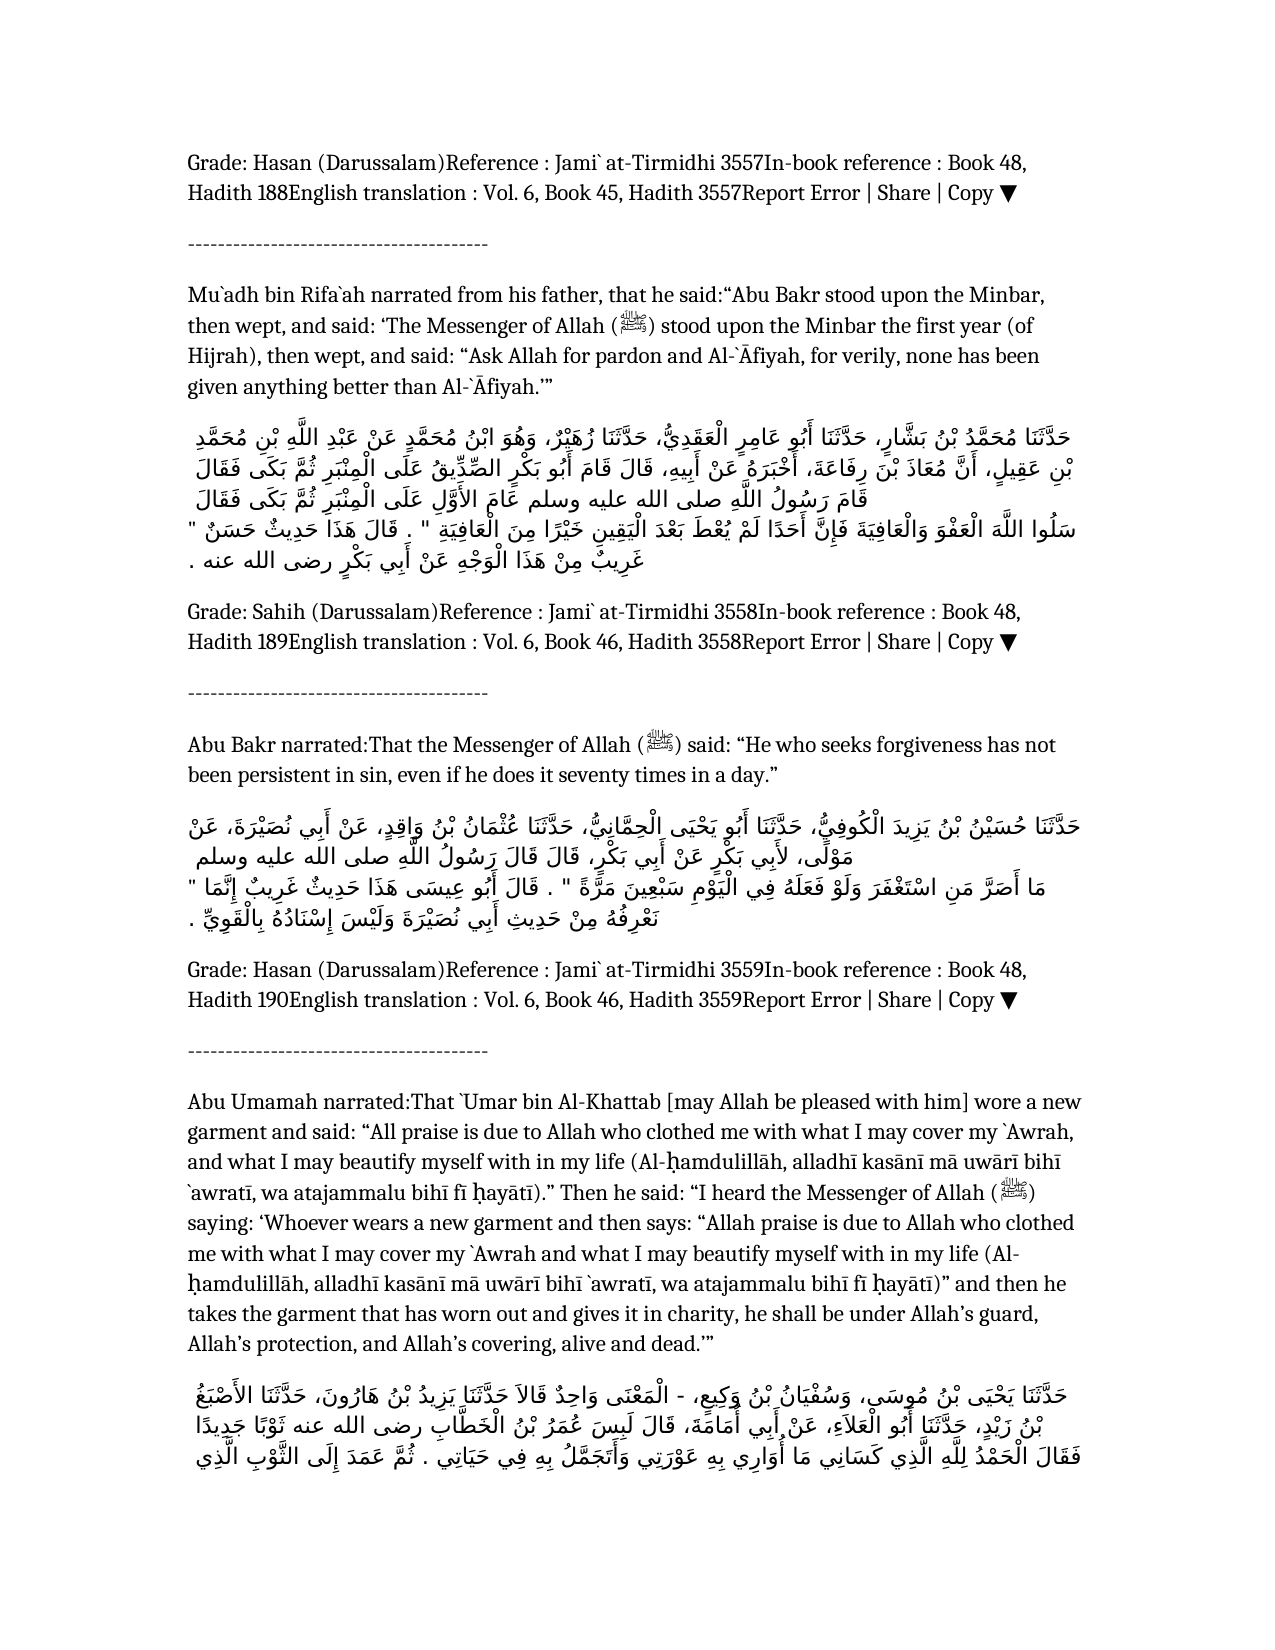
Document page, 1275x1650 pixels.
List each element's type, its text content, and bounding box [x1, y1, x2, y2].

text Mu`adh bin Rifa`ah narrated from his father, that he said:“Abu Bakr stood upon the Minbar, then wept, and said: ‘The Messenger of Allah (ﷺ) stood upon the Minbar the first year (of Hijrah), then wept, and said: “Ask Allah for pardon and Al-`Āfiyah, for verily, none has been given anything better than Al-`Āfiyah.’” [187, 282, 1087, 400]
text Abu Umamah narrated:That `Umar bin Al-Khattab [may Allah be pleased with him] wore a new garment and said: “All praise is due to Allah who clothed me with what I may cover my `Awrah, and what I may beautify myself with in my life (Al-ḥamdulillāh, alladhī kasānī mā uwārī bihī `awratī, wa atajammalu bihī fī ḥayātī).” Then he said: “I heard the Messenger of Allah (ﷺ) saying: ‘Whoever wears a new garment and then says: “Allah praise is due to Allah who clothed me with what I may cover my `Awrah and what I may beautify myself with in my life (Al-ḥamdulillāh, alladhī kasānī mā uwārī bihī `awratī, wa atajammalu bihī fī ḥayātī)” and then he takes the garment that has worn out and gives it in charity, he shall be under Allah’s guard, Allah’s protection, and Allah’s covering, alive and dead.’” [187, 1089, 1087, 1357]
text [187, 1382, 1087, 1470]
text Abu Bakr narrated:That the Messenger of Allah (ﷺ) said: “He who seeks forgiveness has not been persistent in sin, even if he does it seventy times in a day.” [187, 731, 1087, 788]
text Grade: Sahih (Darussalam)Reference : Jami` at-Tirmidhi 3558In-book reference : Book 48, Hadith 189English translation : Vol. 6, Book 46, Hadith 3558Report Error | Share | Copy ▼ [187, 599, 1087, 655]
text ---------------------------------------- [187, 231, 1087, 258]
text حَدَّثَنَا مُحَمَّدُ بْنُ بَشَّارٍ، حَدَّثَنَا أَبُو عَامِرٍ الْعَقَدِيُّ، حَدَّثَنَا زُهَيْرٌ، وَهُوَ ابْنُ مُحَمَّدٍ عَنْ عَبْدِ اللَّهِ بْنِ مُحَمَّدِ بْنِ عَقِيلٍ، أَنَّ مُعَاذَ بْنَ رِفَاعَةَ، أَخْبَرَهُ عَنْ أَبِيهِ، قَالَ قَامَ أَبُو بَكْرٍ الصِّدِّيقُ عَلَى الْمِنْبَرِ ثُمَّ بَكَى فَقَالَ قَامَ رَسُولُ اللَّهِ صلى الله عليه وسلم عَامَ الأَوَّلِ عَلَى الْمِنْبَرِ ثُمَّ بَكَى فَقَالَ ‏ "‏ سَلُوا اللَّهَ الْعَفْوَ وَالْعَافِيَةَ فَإِنَّ أَحَدًا لَمْ يُعْطَ بَعْدَ الْيَقِينِ خَيْرًا مِنَ الْعَافِيَةِ ‏"‏ ‏.‏ قَالَ هَذَا حَدِيثٌ حَسَنٌ غَرِيبٌ مِنْ هَذَا الْوَجْهِ عَنْ أَبِي بَكْرٍ رضى الله عنه ‏.‏ [187, 424, 1087, 574]
text حَدَّثَنَا حُسَيْنُ بْنُ يَزِيدَ الْكُوفِيُّ، حَدَّثَنَا أَبُو يَحْيَى الْحِمَّانِيُّ، حَدَّثَنَا عُثْمَانُ بْنُ وَاقِدٍ، عَنْ أَبِي نُصَيْرَةَ، عَنْ مَوْلًى، لأَبِي بَكْرٍ عَنْ أَبِي بَكْرٍ، قَالَ قَالَ رَسُولُ اللَّهِ صلى الله عليه وسلم ‏ "‏ مَا أَصَرَّ مَنِ اسْتَغْفَرَ وَلَوْ فَعَلَهُ فِي الْيَوْمِ سَبْعِينَ مَرَّةً ‏"‏ ‏.‏ قَالَ أَبُو عِيسَى هَذَا حَدِيثٌ غَرِيبٌ إِنَّمَا نَعْرِفُهُ مِنْ حَدِيثِ أَبِي نُصَيْرَةَ وَلَيْسَ إِسْنَادُهُ بِالْقَوِيِّ ‏.‏ [187, 813, 1087, 932]
text ---------------------------------------- [187, 680, 1087, 706]
text Grade: Hasan (Darussalam)Reference : Jami` at-Tirmidhi 3557In-book reference : Book 48, Hadith 188English translation : Vol. 6, Book 45, Hadith 3557Report Error | Share | Copy ▼ [187, 150, 1087, 207]
text Grade: Hasan (Darussalam)Reference : Jami` at-Tirmidhi 3559In-book reference : Book 48, Hadith 190English translation : Vol. 6, Book 46, Hadith 3559Report Error | Share | Copy ▼ [187, 956, 1087, 1013]
text ---------------------------------------- [187, 1038, 1087, 1064]
